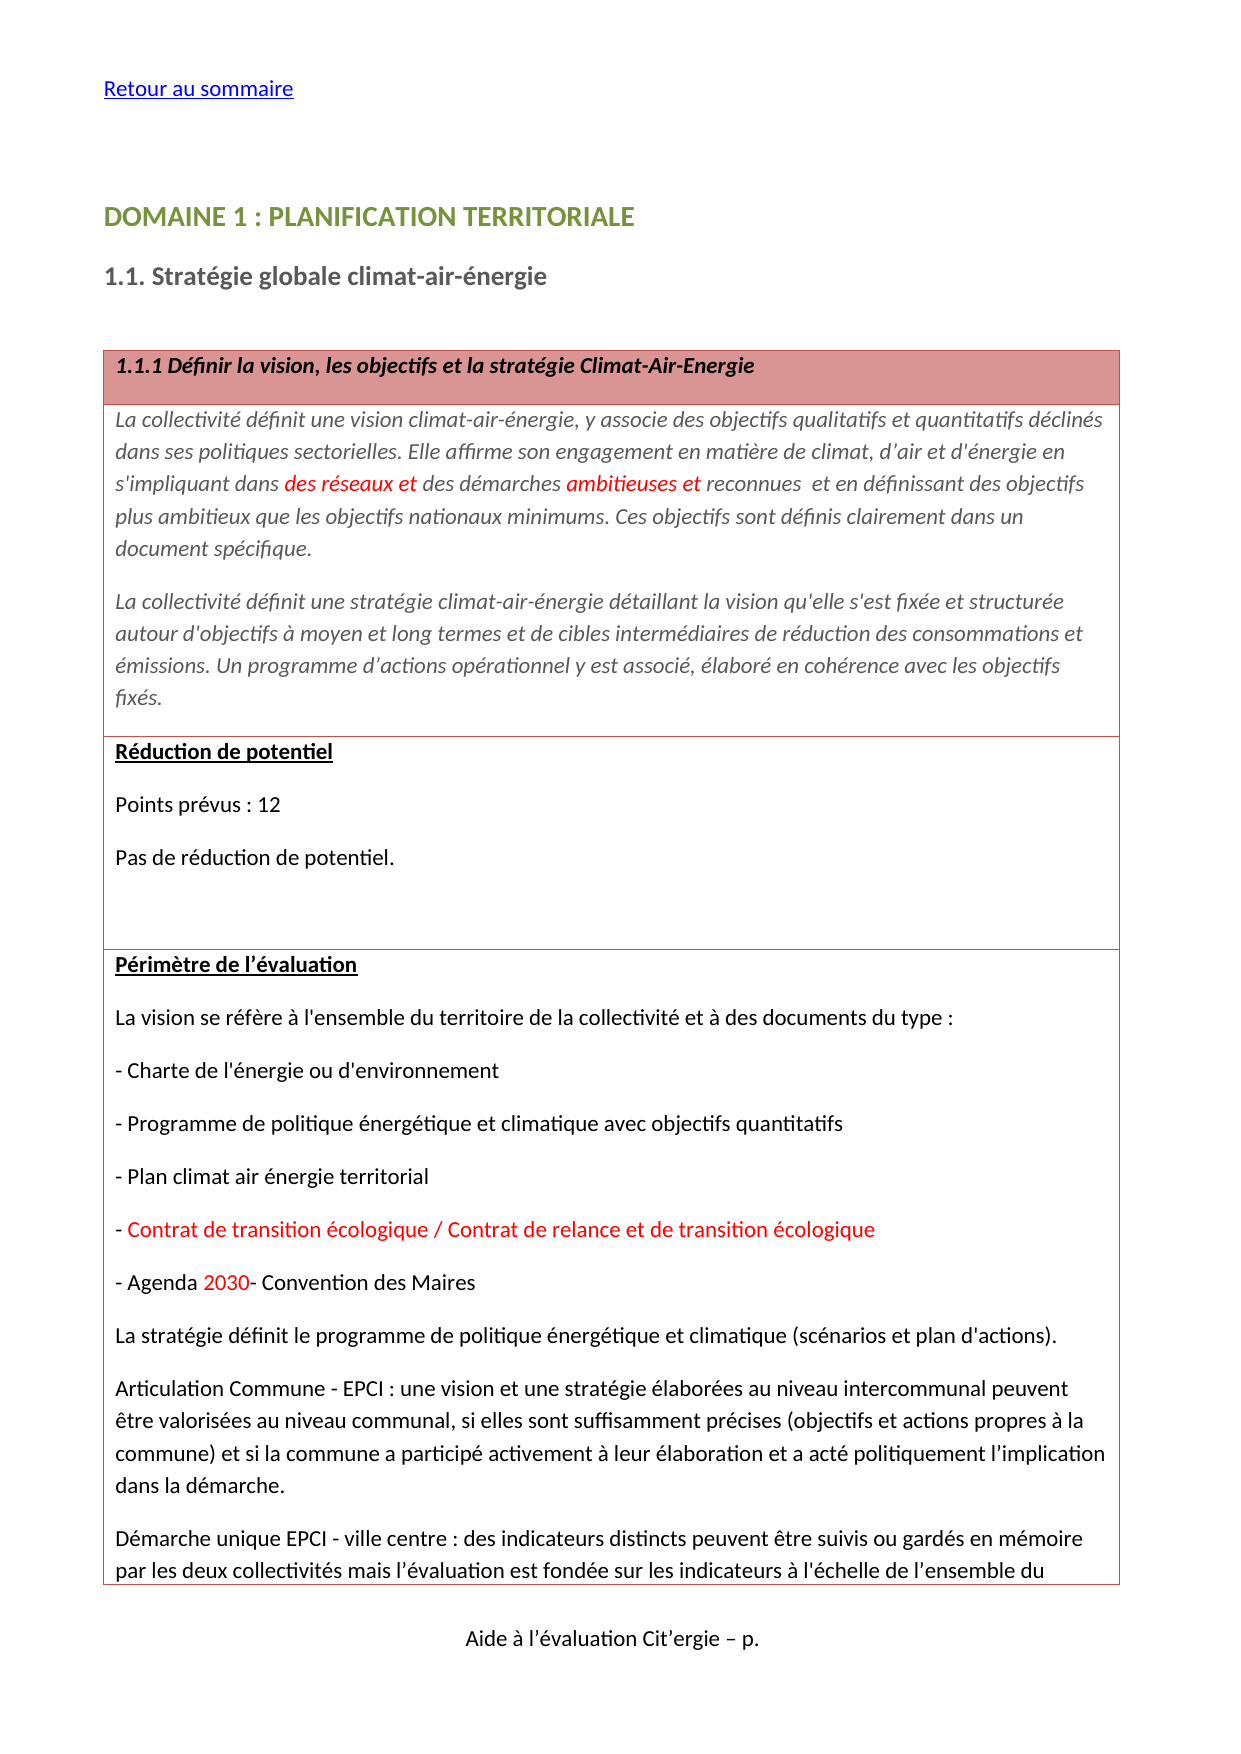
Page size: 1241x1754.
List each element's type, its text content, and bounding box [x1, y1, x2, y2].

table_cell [104, 950, 1119, 1584]
table_cell La collectivité définit une vision climat-air-énergie, y associe des objectifs qualitatifs et quantitatifs déclinés dans ses politiques sectorielles. Elle affirme son engagement en matière de climat, d’air et d'énergie en s'impliquant dans des réseaux et des démarches ambitieuses et reconnues et en définissant des objectifs plus ambitieux que les objectifs nationaux minimums. Ces objectifs sont définis clairement dans un document spécifique. La collectivité définit une stratégie climat-air-énergie détaillant la vision qu'elle s'est fixée et structurée autour d'objectifs à moyen et long termes et de cibles intermédiaires de réduction des consommations et émissions. Un programme d’actions opérationnel y est associé, élaboré en cohérence avec les objectifs fixés. [104, 405, 1119, 736]
table_cell Réduction de potentiel Points prévus : 12 Pas de réduction de potentiel. [104, 737, 1119, 949]
table_header 1.1.1 Définir la vision, les objectifs et la stratégie Climat-Air-Energie [104, 351, 1119, 404]
text 1.1. Stratégie globale climat-air-énergie [103, 259, 1122, 292]
text DOMAINE 1 : PLANIFICATION TERRITORIALE [103, 198, 1122, 233]
